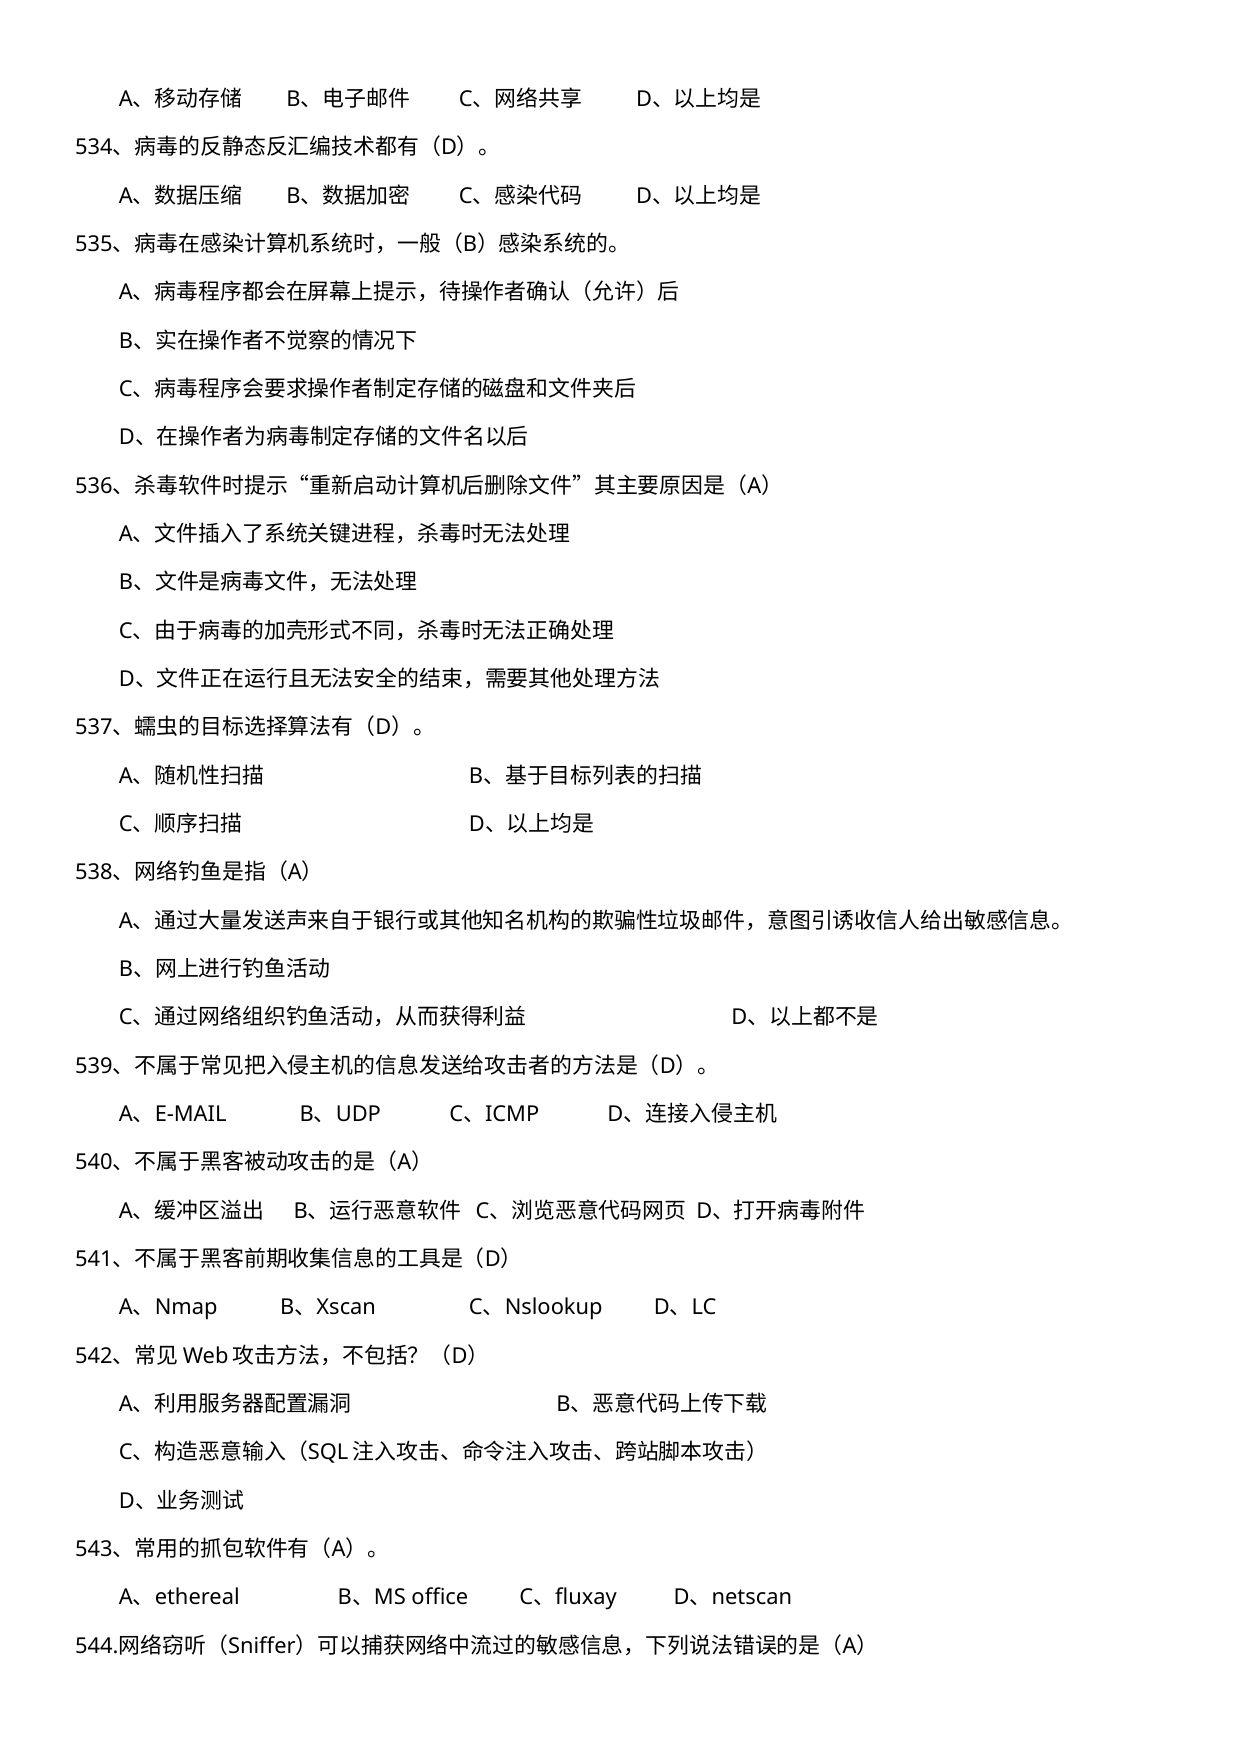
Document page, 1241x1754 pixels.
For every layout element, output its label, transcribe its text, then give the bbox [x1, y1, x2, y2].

text 536、杀毒软件时提示“重新启动计算机后删除文件”其主要原因是（A） [75, 467, 1165, 500]
text 542、常见Web攻击方法，不包括？（D） [75, 1337, 1165, 1370]
text A、利用服务器配置漏洞 B、恶意代码上传下载 [75, 1386, 1165, 1418]
text B、网上进行钓鱼活动 [75, 951, 1165, 983]
text A、文件插入了系统关键进程，杀毒时无法处理 [75, 516, 1165, 548]
text C、由于病毒的加壳形式不同，杀毒时无法正确处理 [75, 612, 1165, 645]
text C、通过网络组织钓鱼活动，从而获得利益 D、以上都不是 [75, 999, 1165, 1032]
text A、ethereal B、MS office C、fluxay D、netscan [75, 1579, 1165, 1612]
text 538、网络钓鱼是指（A） [75, 854, 1165, 887]
text A、通过大量发送声来自于银行或其他知名机构的欺骗性垃圾邮件，意图引诱收信人给出敏感信息。 [75, 902, 1165, 935]
text D、在操作者为病毒制定存储的文件名以后 [75, 419, 1165, 452]
text A、随机性扫描 B、基于目标列表的扫描 [75, 757, 1165, 790]
text A、数据压缩 B、数据加密 C、感染代码 D、以上均是 [75, 177, 1165, 210]
text C、构造恶意输入（SQL注入攻击、命令注入攻击、跨站脚本攻击） [75, 1434, 1165, 1467]
text 539、不属于常见把入侵主机的信息发送给攻击者的方法是（D）。 [75, 1047, 1165, 1080]
text 534、病毒的反静态反汇编技术都有（D）。 [75, 129, 1165, 162]
text 540、不属于黑客被动攻击的是（A） [75, 1144, 1165, 1177]
text C、顺序扫描 D、以上均是 [75, 806, 1165, 838]
text A、Nmap B、Xscan C、Nslookup D、LC [75, 1289, 1165, 1322]
text D、业务测试 [75, 1482, 1165, 1515]
text A、移动存储 B、电子邮件 C、网络共享 D、以上均是 [75, 81, 1165, 113]
text 535、病毒在感染计算机系统时，一般（B）感染系统的。 [75, 226, 1165, 258]
text A、病毒程序都会在屏幕上提示，待操作者确认（允许）后 [75, 274, 1165, 307]
text A、缓冲区溢出 B、运行恶意软件 C、浏览恶意代码网页 D、打开病毒附件 [75, 1192, 1165, 1225]
text D、文件正在运行且无法安全的结束，需要其他处理方法 [75, 661, 1165, 693]
text 543、常用的抓包软件有（A）。 [75, 1531, 1165, 1563]
text C、病毒程序会要求操作者制定存储的磁盘和文件夹后 [75, 371, 1165, 403]
text 544.网络窃听（Sniffer）可以捕获网络中流过的敏感信息，下列说法错误的是（A） [75, 1627, 1165, 1660]
text 541、不属于黑客前期收集信息的工具是（D） [75, 1241, 1165, 1273]
text B、文件是病毒文件，无法处理 [75, 564, 1165, 597]
text 537、蠕虫的目标选择算法有（D）。 [75, 709, 1165, 742]
text A、E-MAIL B、UDP C、ICMP D、连接入侵主机 [75, 1096, 1165, 1128]
text B、实在操作者不觉察的情况下 [75, 322, 1165, 355]
